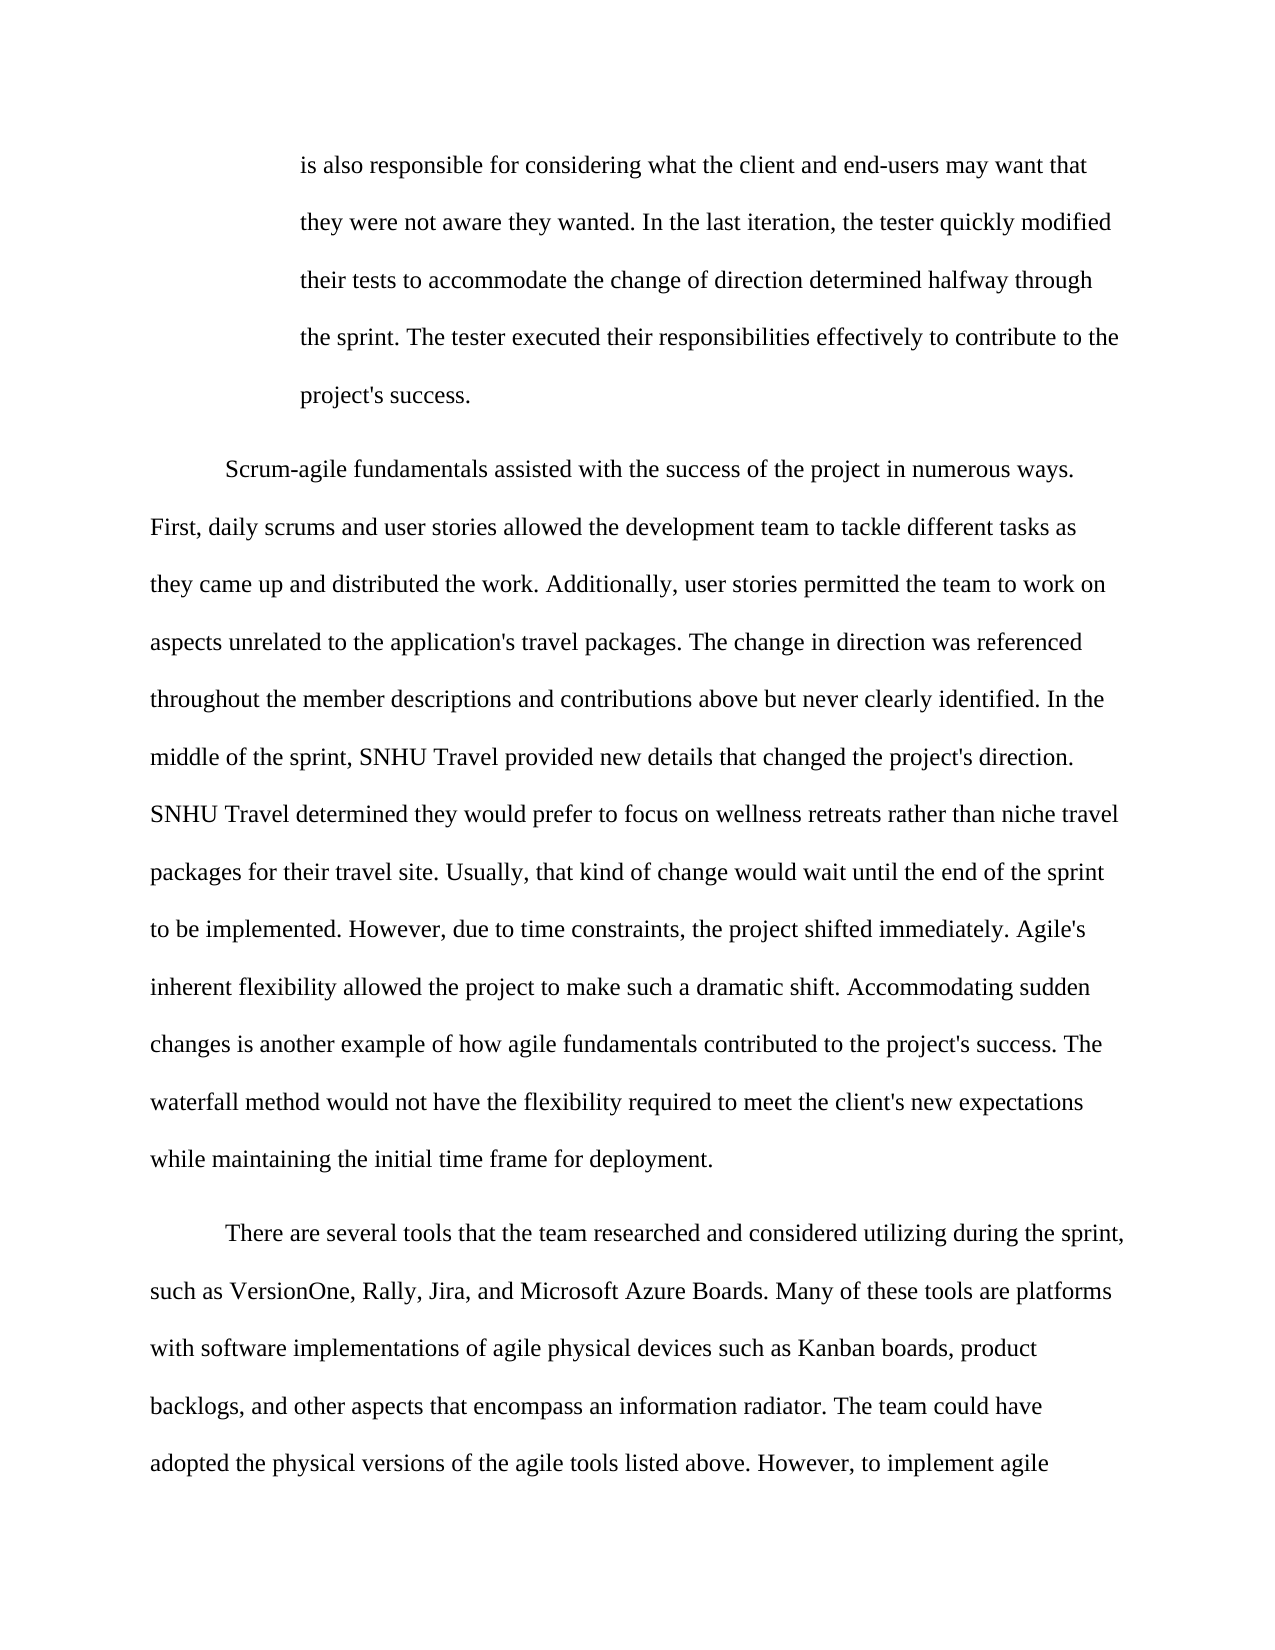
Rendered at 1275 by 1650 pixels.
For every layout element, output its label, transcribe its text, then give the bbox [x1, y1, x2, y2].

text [150, 1218, 1125, 1477]
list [262, 150, 1125, 409]
text Scrum-agile fundamentals assisted with the success of the project in numerous ways. First, daily scrums and user stories allowed the development team to tackle different tasks as they came up and distributed the work. Additionally, user stories permitted the team to work on aspects unrelated to the application's travel packages. The change in direction was referenced throughout the member descriptions and contributions above but never clearly identified. In the middle of the sprint, SNHU Travel provided new details that changed the project's direction. SNHU Travel determined they would prefer to focus on wellness retreats rather than niche travel packages for their travel site. Usually, that kind of change would wait until the end of the sprint to be implemented. However, due to time constraints, the project shifted immediately. Agile's inherent flexibility allowed the project to make such a dramatic shift. Accommodating sudden changes is another example of how agile fundamentals contributed to the project's success. The waterfall method would not have the flexibility required to meet the client's new expectations while maintaining the initial time frame for deployment. [150, 454, 1125, 1173]
